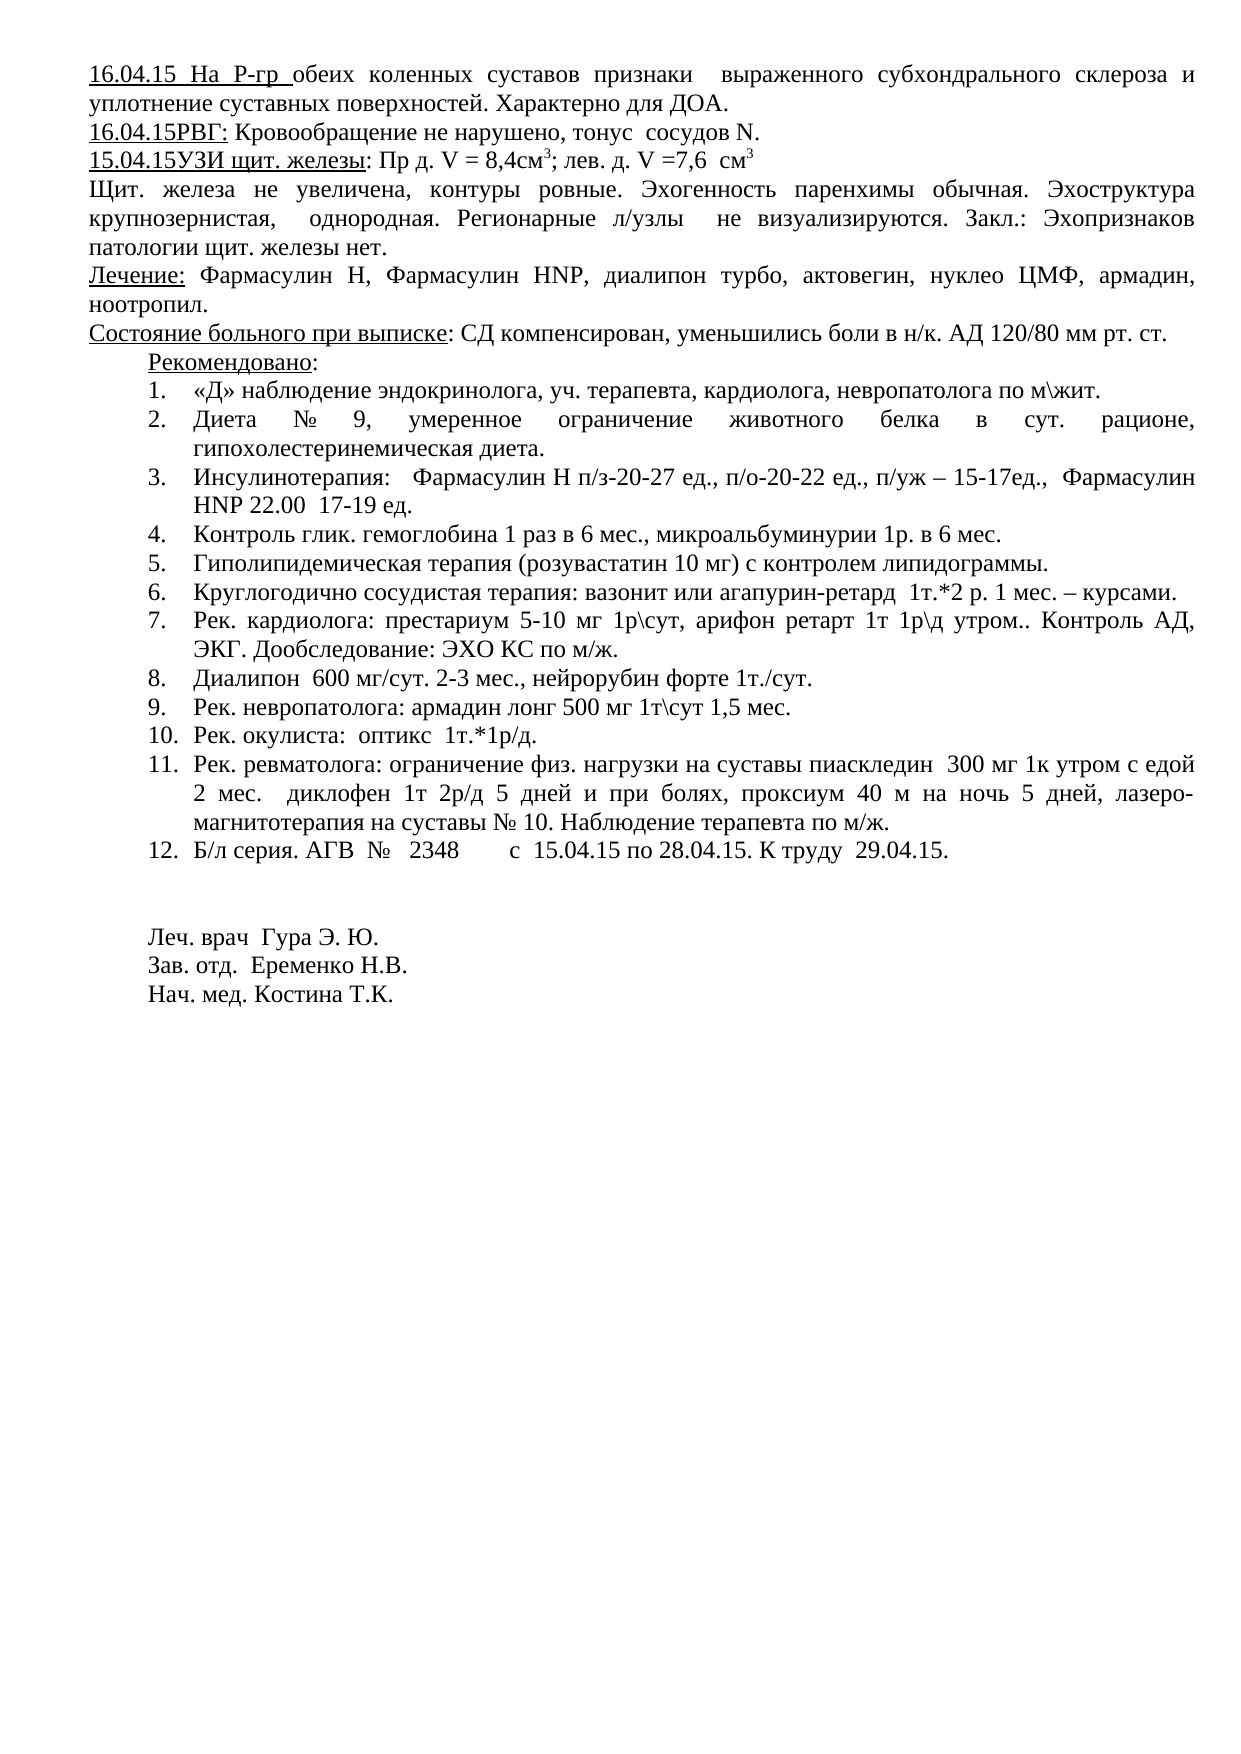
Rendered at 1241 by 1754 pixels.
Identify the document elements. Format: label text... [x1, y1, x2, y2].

list Рек. невропатолога: армадин лонг 500 мг 1т\сут 1,5 мес. [148, 692, 1196, 720]
text Щит. железа не увеличена, контуры ровные. Эхогенность паренхимы обычная. Эхоструктура крупнозернистая, однородная. Регионарные л/узлы не визуализируются. Закл.: Эхопризнаков патологии щит. железы нет. [89, 174, 1196, 260]
list Рек. окулиста: оптикс 1т.*1р/д. [148, 720, 1196, 749]
subtitle Леч. врач Гура Э. Ю. [148, 922, 1196, 950]
list Инсулинотерапия: Фармасулин Н п/з-20-27 ед., п/о-20-22 ед., п/уж – 15-17ед., Фармасулин НNР 22.00 17-19 ед. [148, 462, 1196, 519]
text Состояние больного при выписке: СД компенсирован, уменьшились боли в н/к. АД 120/80 мм рт. ст. [89, 318, 1196, 347]
list Гиполипидемическая терапия (розувастатин 10 мг) с контролем липидограммы. [148, 548, 1196, 577]
text Нач. мед. Костина Т.К. [148, 979, 1196, 1008]
text 16.04.15 На Р-гр обеих коленных суставов признаки выраженного субхондрального склероза и уплотнение суставных поверхностей. Характерно для ДОА. [89, 59, 1196, 117]
text 16.04.15РВГ: Кровообращение не нарушено, тонус сосудов N. [89, 117, 1196, 145]
list Б/л серия. АГВ № 2348 с 15.04.15 по 28.04.15. К труду 29.04.15. [148, 835, 1196, 864]
text 15.04.15УЗИ щит. железы: Пр д. V = 8,4см3; лев. д. V =7,6 см3 [89, 145, 1196, 174]
text Зав. отд. Еременко Н.В. [148, 950, 1196, 979]
list «Д» наблюдение эндокринолога, уч. терапевта, кардиолога, невропатолога по м\жит. [148, 375, 1196, 404]
list Контроль глик. гемоглобина 1 раз в 6 мес., микроальбуминурии 1р. в 6 мес. [148, 519, 1196, 548]
list Рек. ревматолога: ограничение физ. нагрузки на суставы пиаскледин 300 мг 1к утром с едой 2 мес. диклофен 1т 2р/д 5 дней и при болях, проксиум 40 м на ночь 5 дней, лазеро-магнитотерапия на суставы № 10. Наблюдение терапевта по м/ж. [148, 749, 1196, 835]
text Рекомендовано: [148, 347, 1196, 375]
list Диета № 9, умеренное ограничение животного белка в сут. рационе, гипохолестеринемическая диета. [148, 404, 1196, 462]
list Диалипон 600 мг/сут. 2-3 мес., нейрорубин форте 1т./сут. [148, 663, 1196, 692]
text Лечение: Фармасулин Н, Фармасулин НNР, диалипон турбо, актовегин, нуклео ЦМФ, армадин, ноотропил. [89, 260, 1196, 318]
list Круглогодично сосудистая терапия: вазонит или агапурин-ретард 1т.*2 р. 1 мес. – курсами. [148, 577, 1196, 605]
list Рек. кардиолога: престариум 5-10 мг 1р\сут, арифон ретарт 1т 1р\д утром.. Контроль АД, ЭКГ. Дообследование: ЭХО КС по м/ж. [148, 605, 1196, 663]
